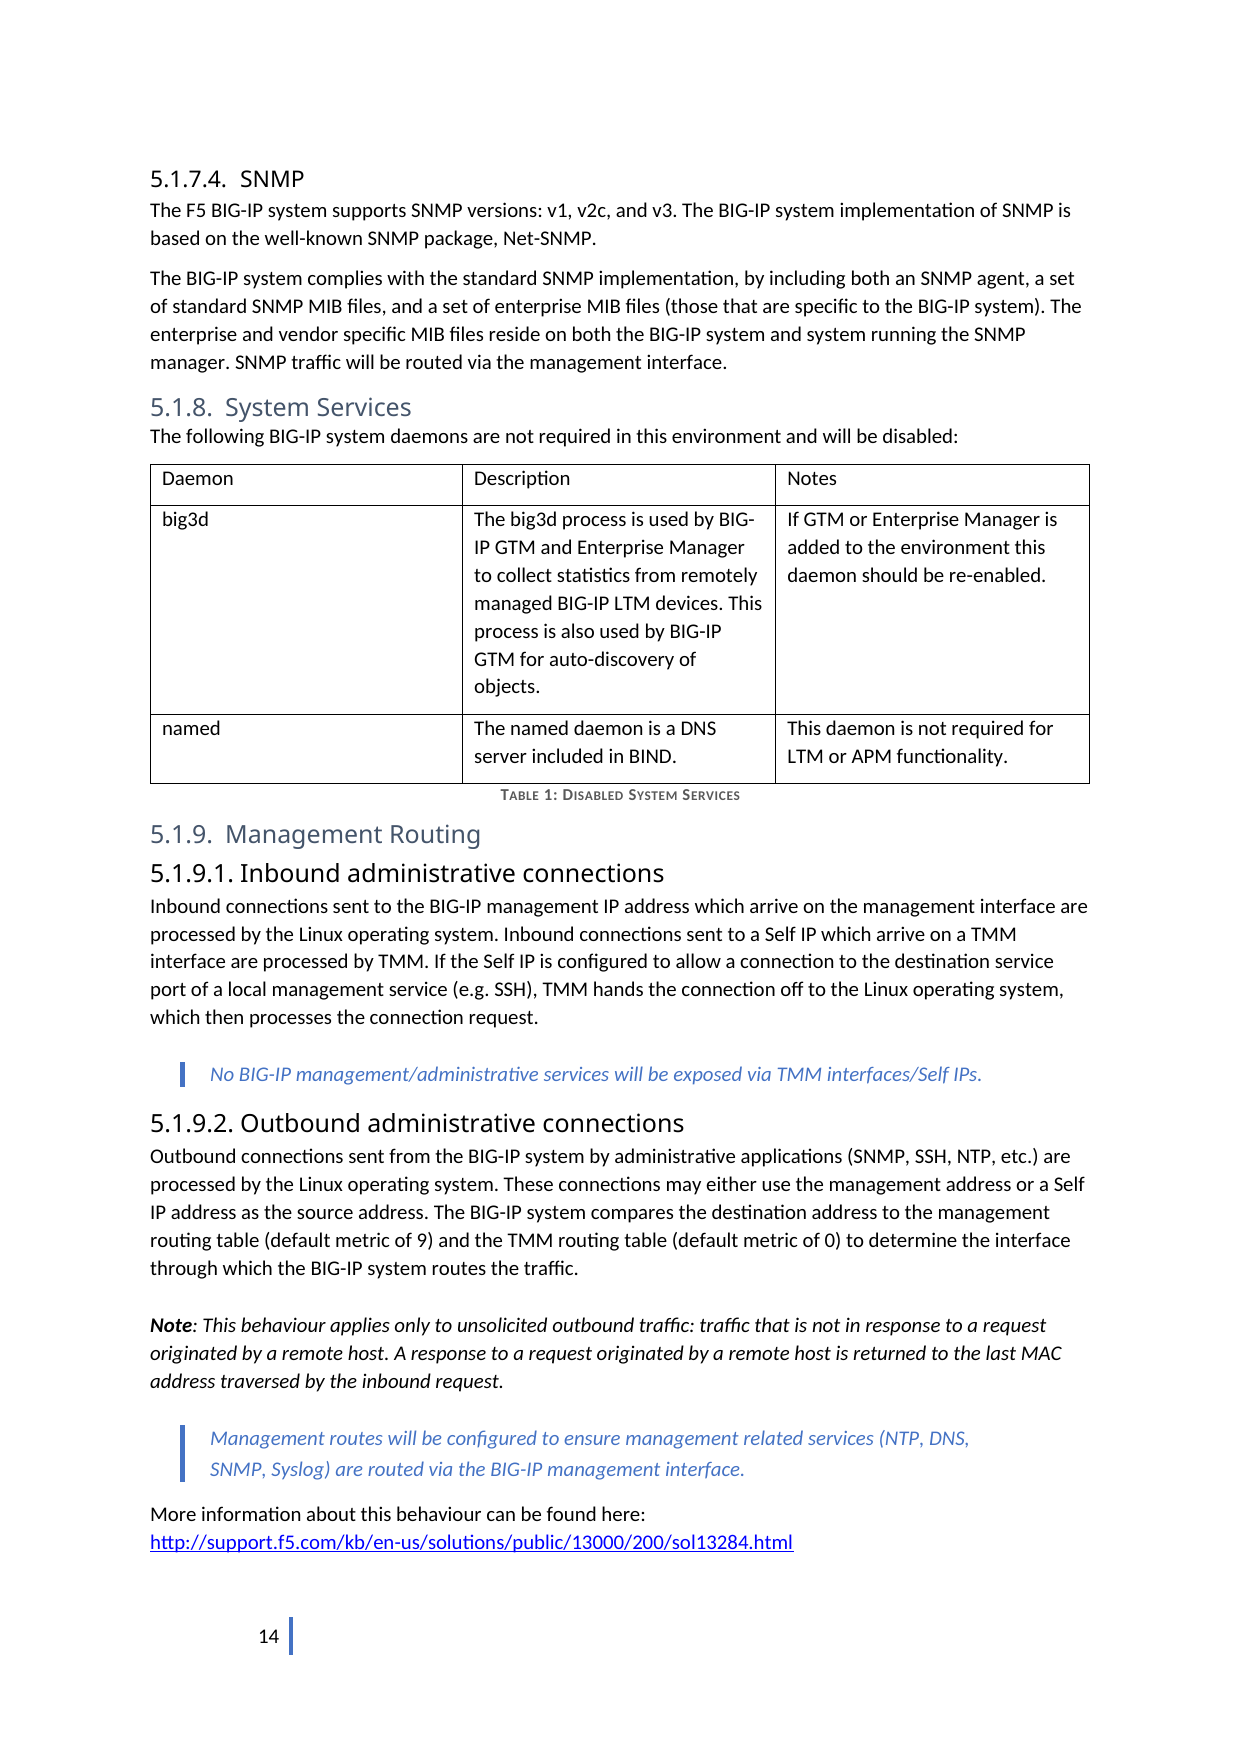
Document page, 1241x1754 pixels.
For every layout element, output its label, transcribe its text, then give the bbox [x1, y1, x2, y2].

text No BIG-IP management/administrative services will be exposed via TMM interfaces/Self IPs. [185, 1062, 1030, 1087]
text The BIG-IP system complies with the standard SNMP implementation, by including both an SNMP agent, a set of standard SNMP MIB files, and a set of enterprise MIB files (those that are specific to the BIG-IP system). The enterprise and vendor specific MIB files reside on both the BIG-IP system and system running the SNMP manager. SNMP traffic will be routed via the management interface. [150, 265, 1090, 374]
text The F5 BIG-IP system supports SNMP versions: v1, v2c, and v3. The BIG-IP system implementation of SNMP is based on the well-known SNMP package, Net-SNMP. [150, 197, 1090, 250]
table_header Daemon [151, 465, 462, 505]
text Inbound connections sent to the BIG-IP management IP address which arrive on the management interface are processed by the Linux operating system. Inbound connections sent to a Self IP which arrive on a TMM interface are processed by TMM. If the Self IP is configured to allow a connection to the destination service port of a local management service (e.g. SSH), TMM hands the connection off to the Linux operating system, which then processes the connection request. [150, 893, 1090, 1030]
text Note: This behaviour applies only to unsolicited outbound traffic: traffic that is not in response to a request originated by a remote host. A response to a request originated by a remote host is returned to the last MAC address traversed by the inbound request. [150, 1312, 1090, 1393]
table_header Notes [776, 465, 1089, 505]
table_cell This daemon is not required for LTM or APM functionality. [776, 715, 1089, 783]
table_cell The named daemon is a DNS server included in BIND. [463, 715, 775, 783]
text Management routes will be configured to ensure management related services (NTP, DNS, SNMP, Syslog) are routed via the BIG-IP management interface. [185, 1425, 1030, 1482]
table_cell big3d [151, 506, 462, 714]
subtitle Outbound administrative connections [150, 1106, 1090, 1140]
table_cell named [151, 715, 462, 783]
text Outbound connections sent from the BIG-IP system by administrative applications (SNMP, SSH, NTP, etc.) are processed by the Linux operating system. These connections may either use the management address or a Self IP address as the source address. The BIG-IP system compares the destination address to the management routing table (default metric of 9) and the TMM routing table (default metric of 0) to determine the interface through which the BIG-IP system routes the traffic. [150, 1143, 1090, 1280]
subtitle System Services [150, 389, 1090, 423]
text The following BIG-IP system daemons are not required in this environment and will be disabled: [150, 423, 1090, 449]
subtitle Inbound administrative connections [150, 855, 1090, 889]
text More information about this behaviour can be found here: http://support.f5.com/kb/en-us/solutions/public/13000/200/sol13284.html [150, 1501, 1090, 1554]
subtitle SNMP [150, 162, 1090, 194]
table_cell If GTM or Enterprise Manager is added to the environment this daemon should be re-enabled. [776, 506, 1089, 714]
table_header Description [463, 465, 775, 505]
subtitle Management Routing [150, 817, 1090, 851]
text Table 1: Disabled System Services [150, 784, 1090, 805]
table_cell The big3d process is used by BIG-IP GTM and Enterprise Manager to collect statistics from remotely managed BIG-IP LTM devices. This process is also used by BIG-IP GTM for auto-discovery of objects. [463, 506, 775, 714]
